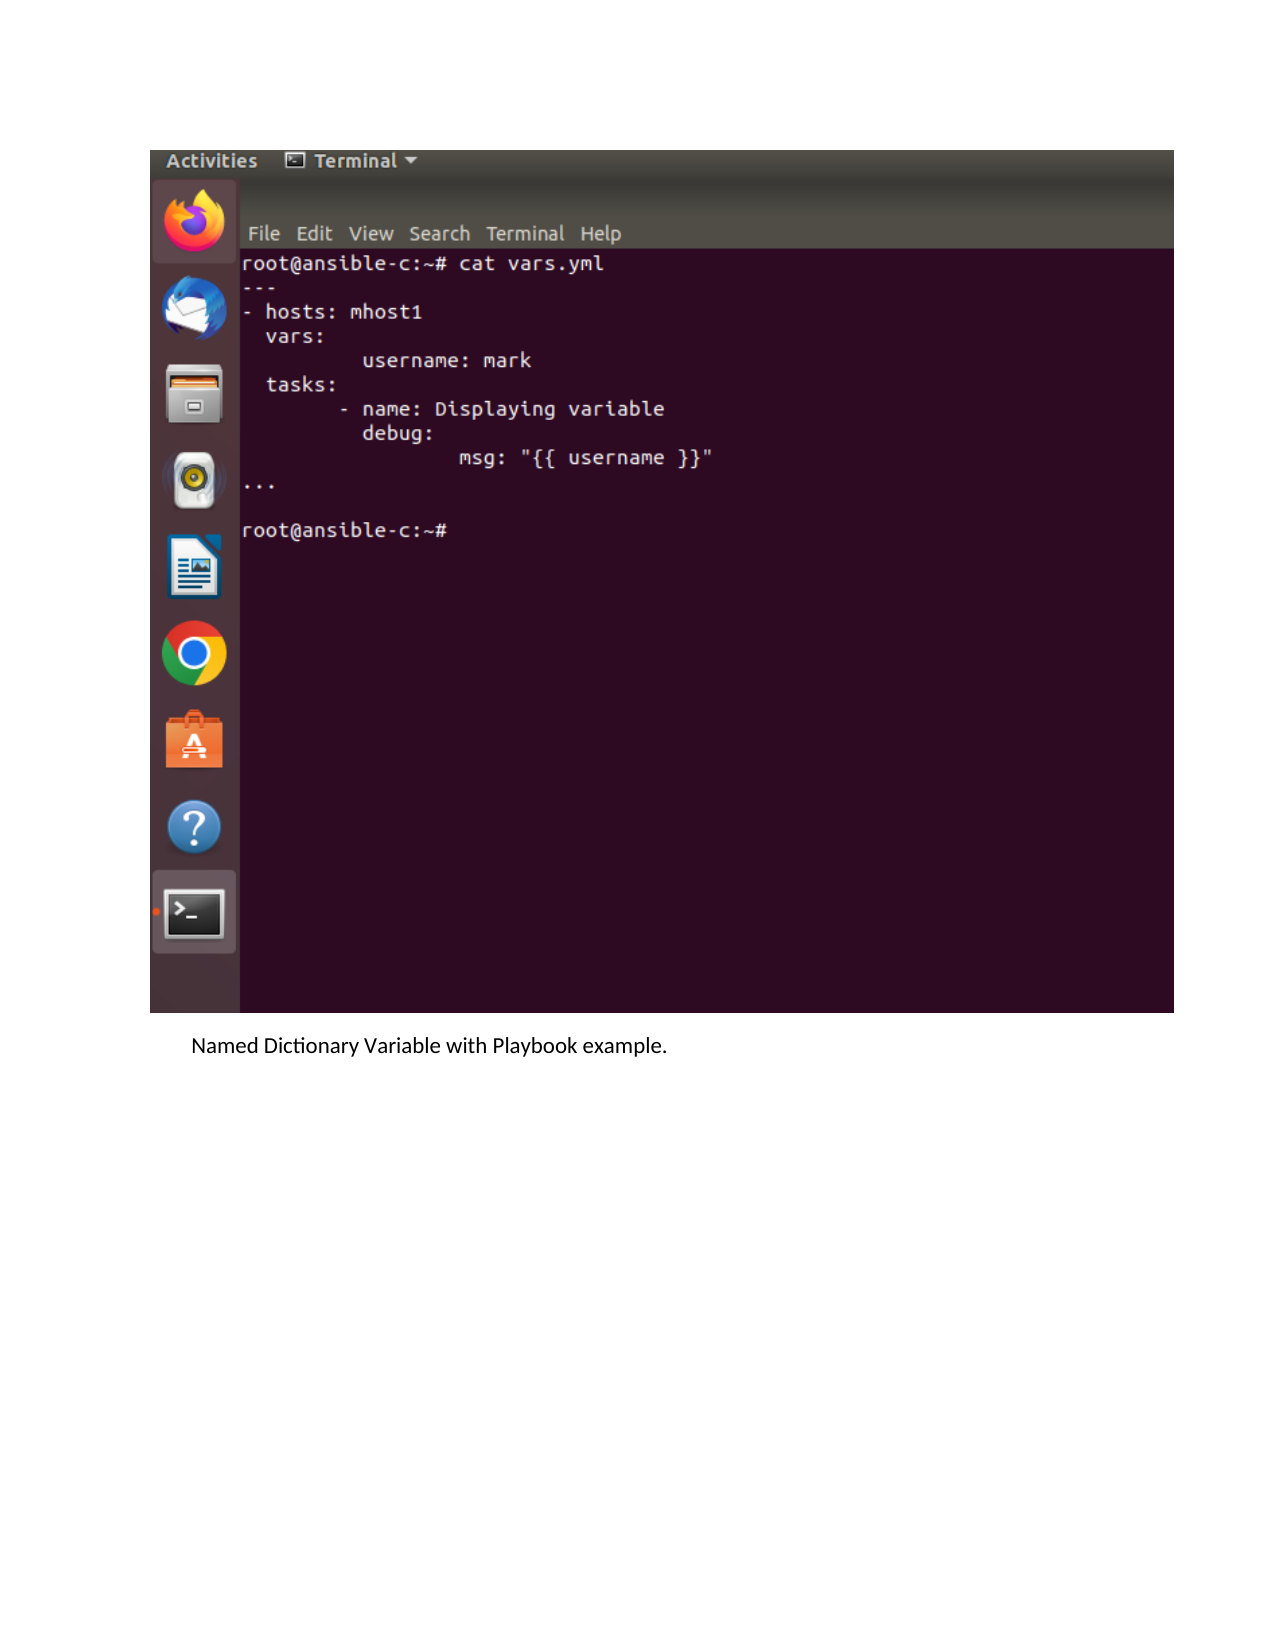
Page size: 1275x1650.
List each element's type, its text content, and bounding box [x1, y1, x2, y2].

text Named Dictionary Variable with Playbook example. [150, 1031, 1125, 1059]
picture [150, 150, 1174, 1013]
